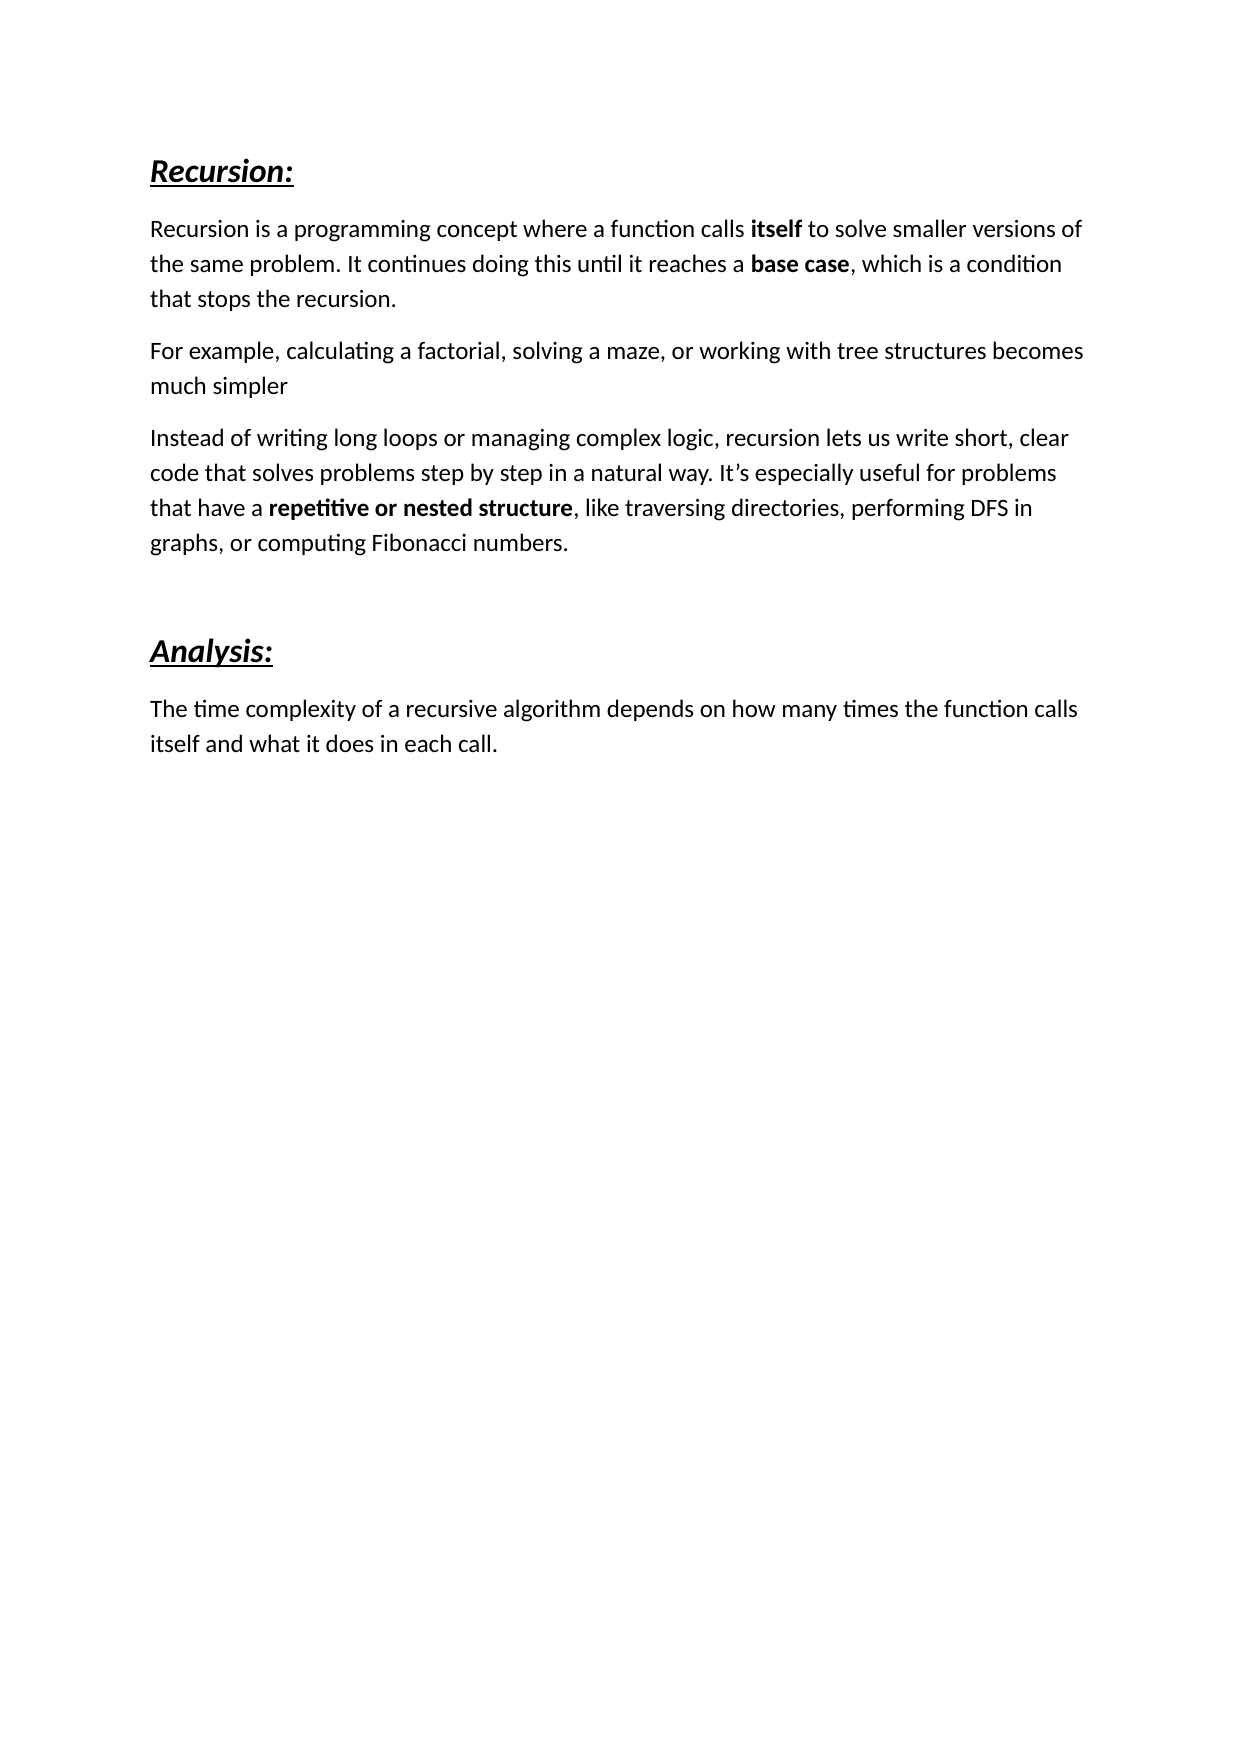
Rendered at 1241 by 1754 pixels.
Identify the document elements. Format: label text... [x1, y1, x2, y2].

text Analysis: [150, 630, 1090, 671]
text Recursion: [150, 150, 1090, 191]
text For example, calculating a factorial, solving a maze, or working with tree structures becomes much simpler [150, 335, 1090, 401]
text Recursion is a programming concept where a function calls itself to solve smaller versions of the same problem. It continues doing this until it reaches a base case, which is a condition that stops the recursion. [150, 213, 1090, 314]
text The time complexity of a recursive algorithm depends on how many times the function calls itself and what it does in each call. [150, 693, 1090, 759]
text Instead of writing long loops or managing complex logic, recursion lets us write short, clear code that solves problems step by step in a natural way. It’s especially useful for problems that have a repetitive or nested structure, like traversing directories, performing DFS in graphs, or computing Fibonacci numbers. [150, 422, 1090, 557]
